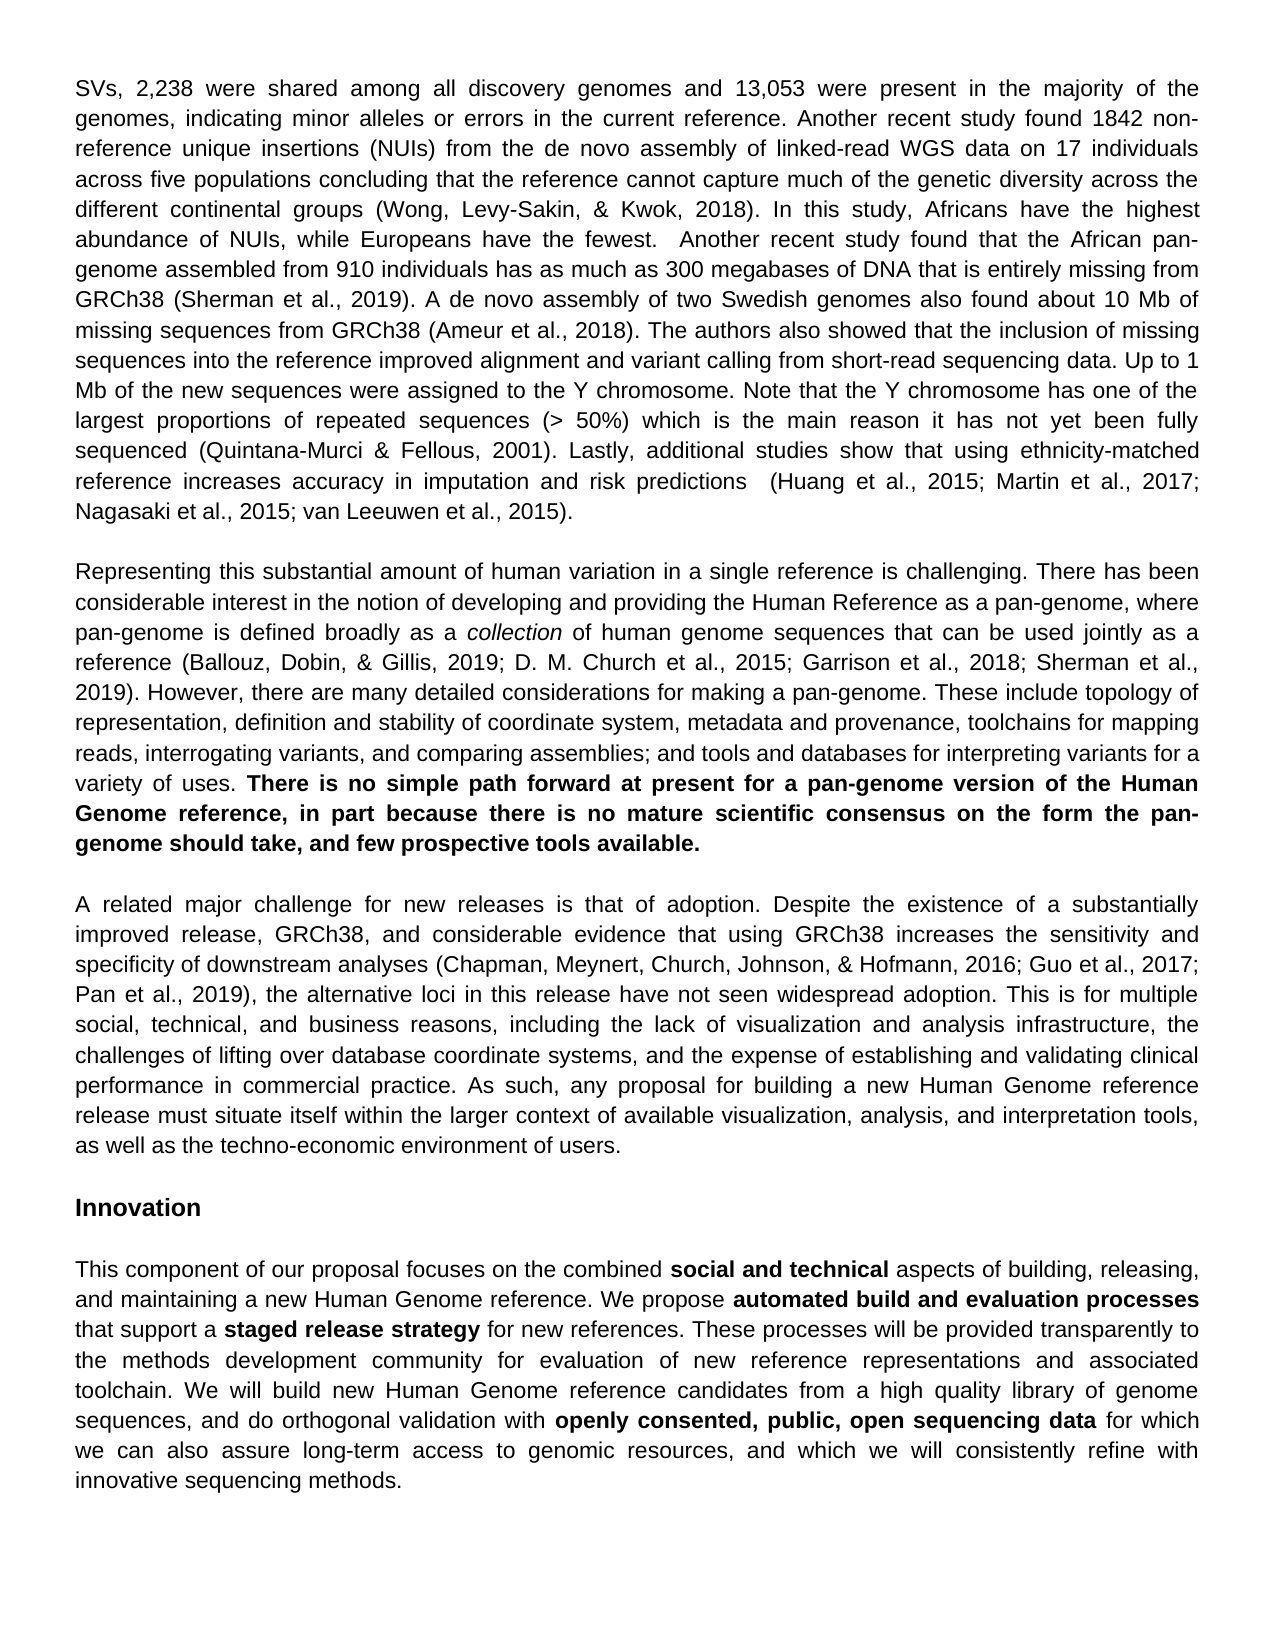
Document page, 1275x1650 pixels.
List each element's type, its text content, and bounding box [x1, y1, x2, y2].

text Representing this substantial amount of human variation in a single reference is challenging. There has been considerable interest in the notion of developing and providing the Human Reference as a pan-genome, where pan-genome is defined broadly as a collection of human genome sequences that can be used jointly as a reference (Ballouz, Dobin, & Gillis, 2019; D. M. Church et al., 2015; Garrison et al., 2018; Sherman et al., 2019). However, there are many detailed considerations for making a pan-genome. These include topology of representation, definition and stability of coordinate system, metadata and provenance, toolchains for mapping reads, interrogating variants, and comparing assemblies; and tools and databases for interpreting variants for a variety of uses. There is no simple path forward at present for a pan-genome version of the Human Genome reference, in part because there is no mature scientific consensus on the form the pan-genome should take, and few prospective tools available. [75, 558, 1200, 857]
text A related major challenge for new releases is that of adoption. Despite the existence of a substantially improved release, GRCh38, and considerable evidence that using GRCh38 increases the sensitivity and specificity of downstream analyses (Chapman, Meynert, Church, Johnson, & Hofmann, 2016; Guo et al., 2017; Pan et al., 2019), the alternative loci in this release have not seen widespread adoption. This is for multiple social, technical, and business reasons, including the lack of visualization and analysis infrastructure, the challenges of lifting over database coordinate systems, and the expense of establishing and validating clinical performance in commercial practice. As such, any proposal for building a new Human Genome reference release must situate itself within the larger context of available visualization, analysis, and interpretation tools, as well as the techno-economic environment of users. [75, 891, 1200, 1159]
text This component of our proposal focuses on the combined social and technical aspects of building, releasing, and maintaining a new Human Genome reference. We propose automated build and evaluation processes that support a staged release strategy for new references. These processes will be provided transparently to the methods development community for evaluation of new reference representations and associated toolchain. We will build new Human Genome reference candidates from a high quality library of genome sequences, and do orthogonal validation with openly consented, public, open sequencing data for which we can also assure long-term access to genomic resources, and which we will consistently refine with innovative sequencing methods. [75, 1256, 1200, 1494]
subtitle Innovation [75, 1193, 1200, 1221]
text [75, 75, 1200, 524]
